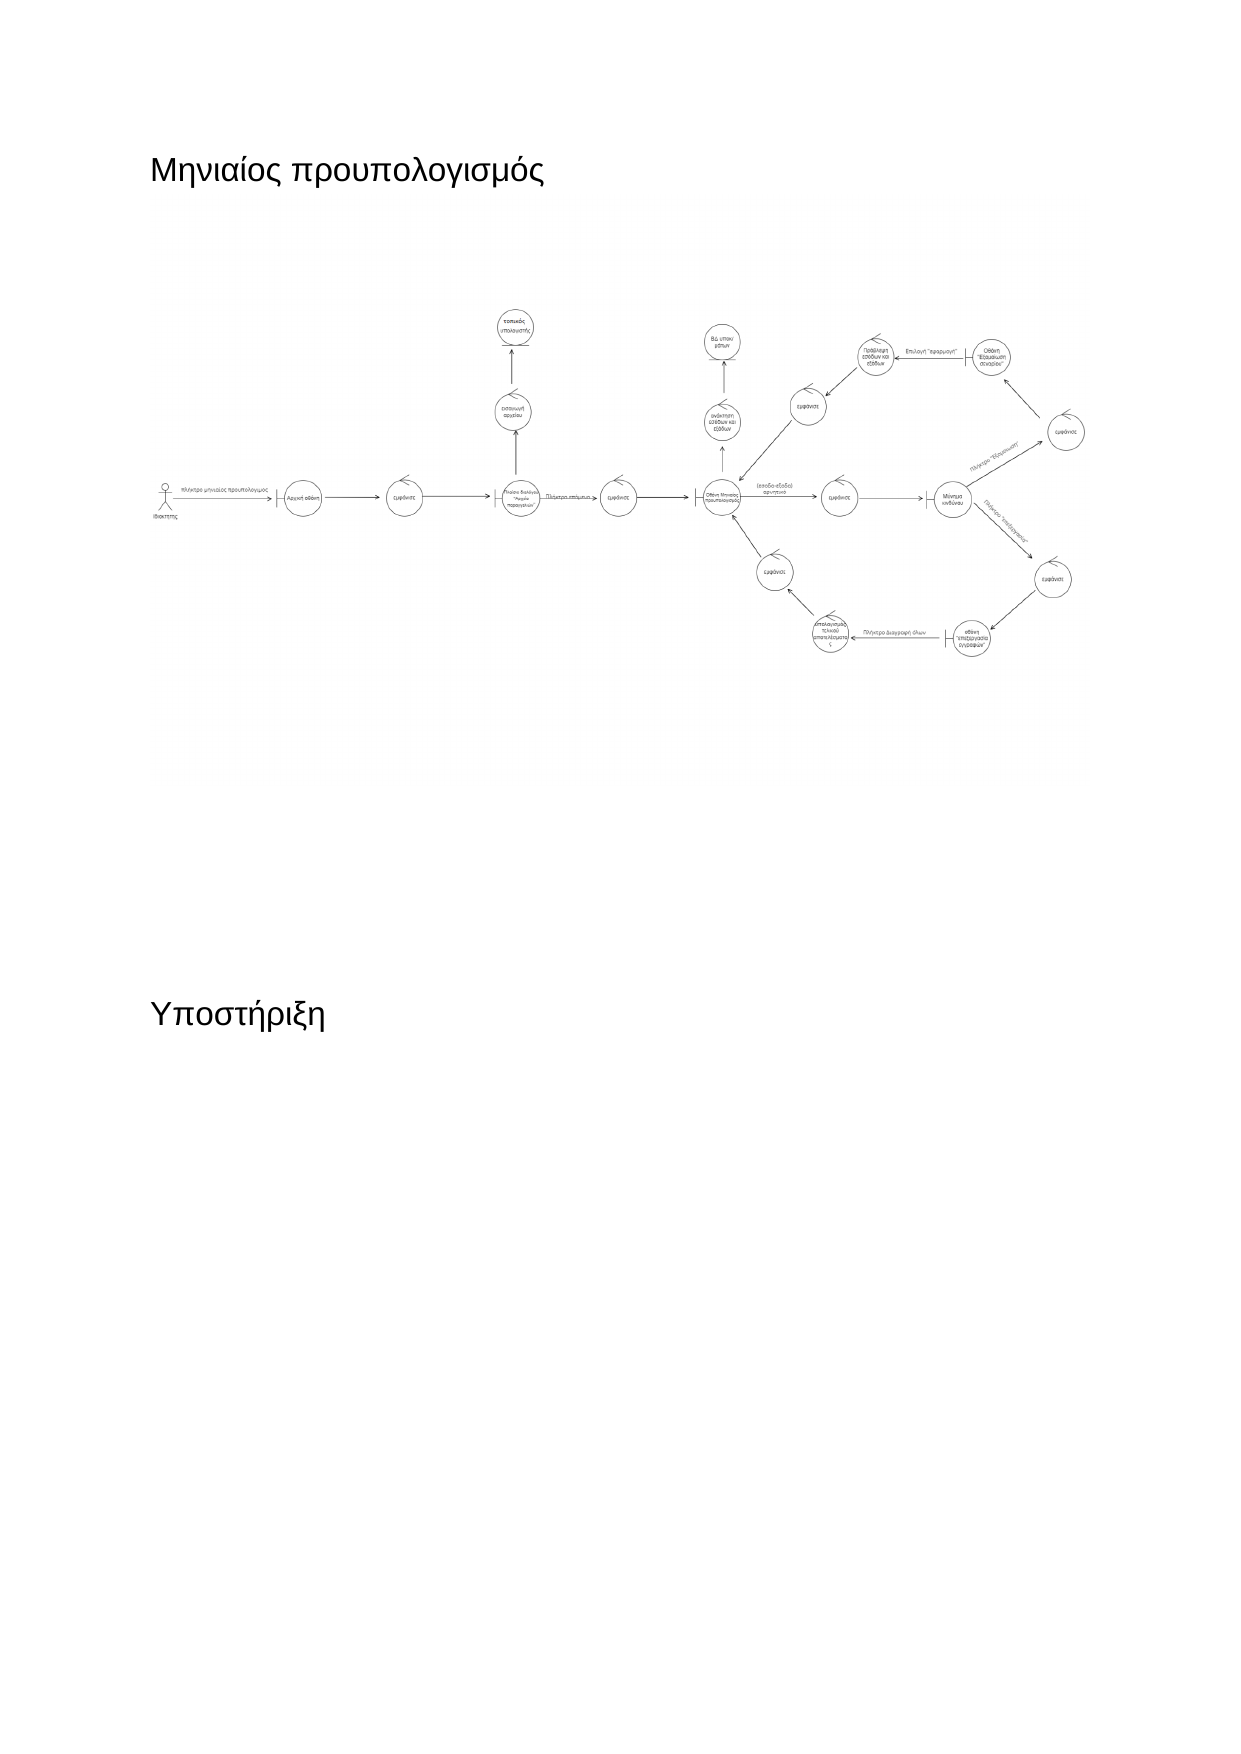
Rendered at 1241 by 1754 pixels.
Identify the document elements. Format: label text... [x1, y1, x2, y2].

text Μηνιαίος προυπολογισμός [150, 150, 1090, 188]
text Υποστήριξη [150, 994, 1090, 1032]
picture [150, 194, 1091, 786]
